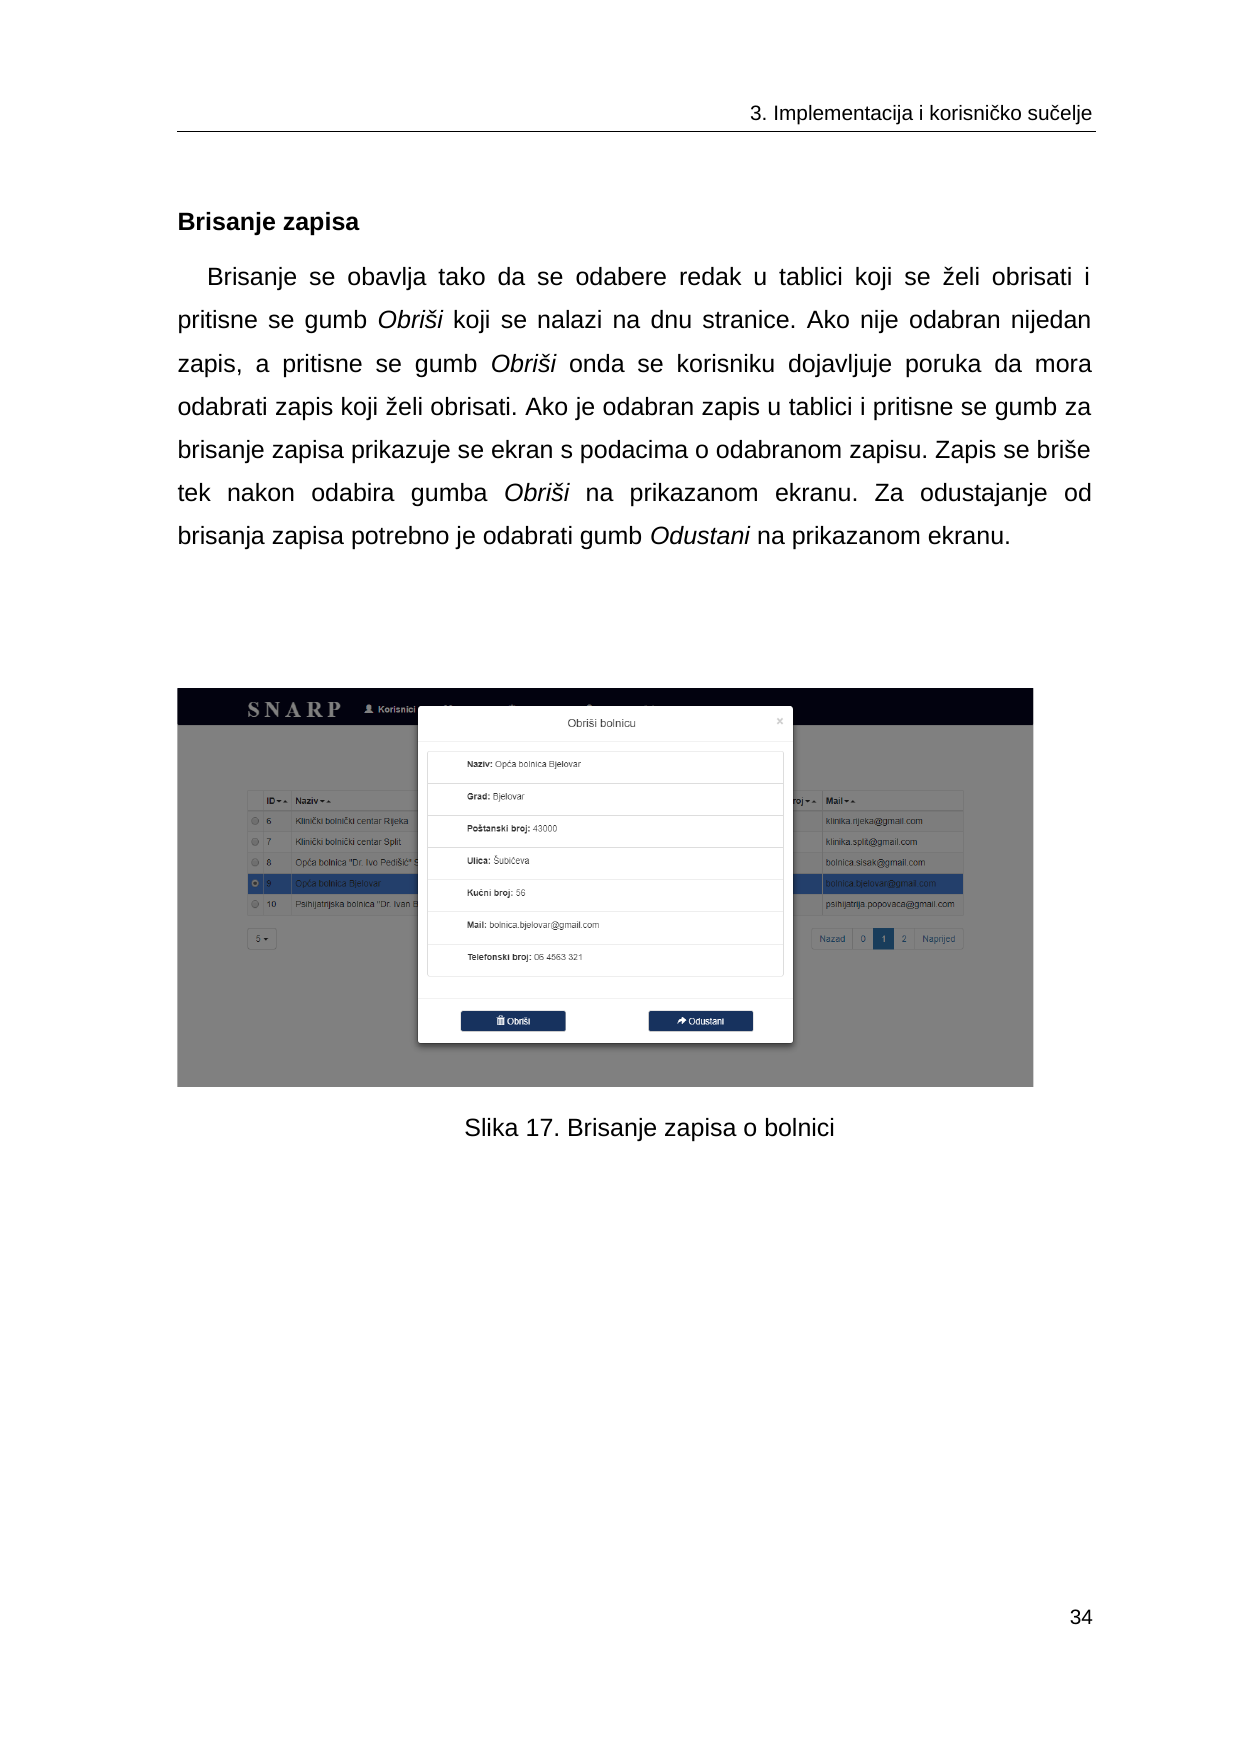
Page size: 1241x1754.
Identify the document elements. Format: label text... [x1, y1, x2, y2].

picture [177, 688, 1034, 1087]
text Brisanje zapisa [177, 207, 1092, 236]
text Brisanje se obavlja tako da se odabere redak u tablici koji se želi obrisati i pritisne se gumb Obriši koji se nalazi na dnu stranice. Ako nije odabran nijedan zapis, a pritisne se gumb Obriši onda se korisniku dojavljuje poruka da mora odabrati zapis koji želi obrisati. Ako je odabran zapis u tablici i pritisne se gumb za brisanje zapisa prikazuje se ekran s podacima o odabranom zapisu. Zapis se briše tek nakon odabira gumba Obriši na prikazanom ekranu. Za odustajanje od brisanja zapisa potrebno je odabrati gumb Odustani na prikazanom ekranu. [177, 262, 1092, 550]
text Slika 17. Brisanje zapisa o bolnici [177, 1113, 1092, 1142]
